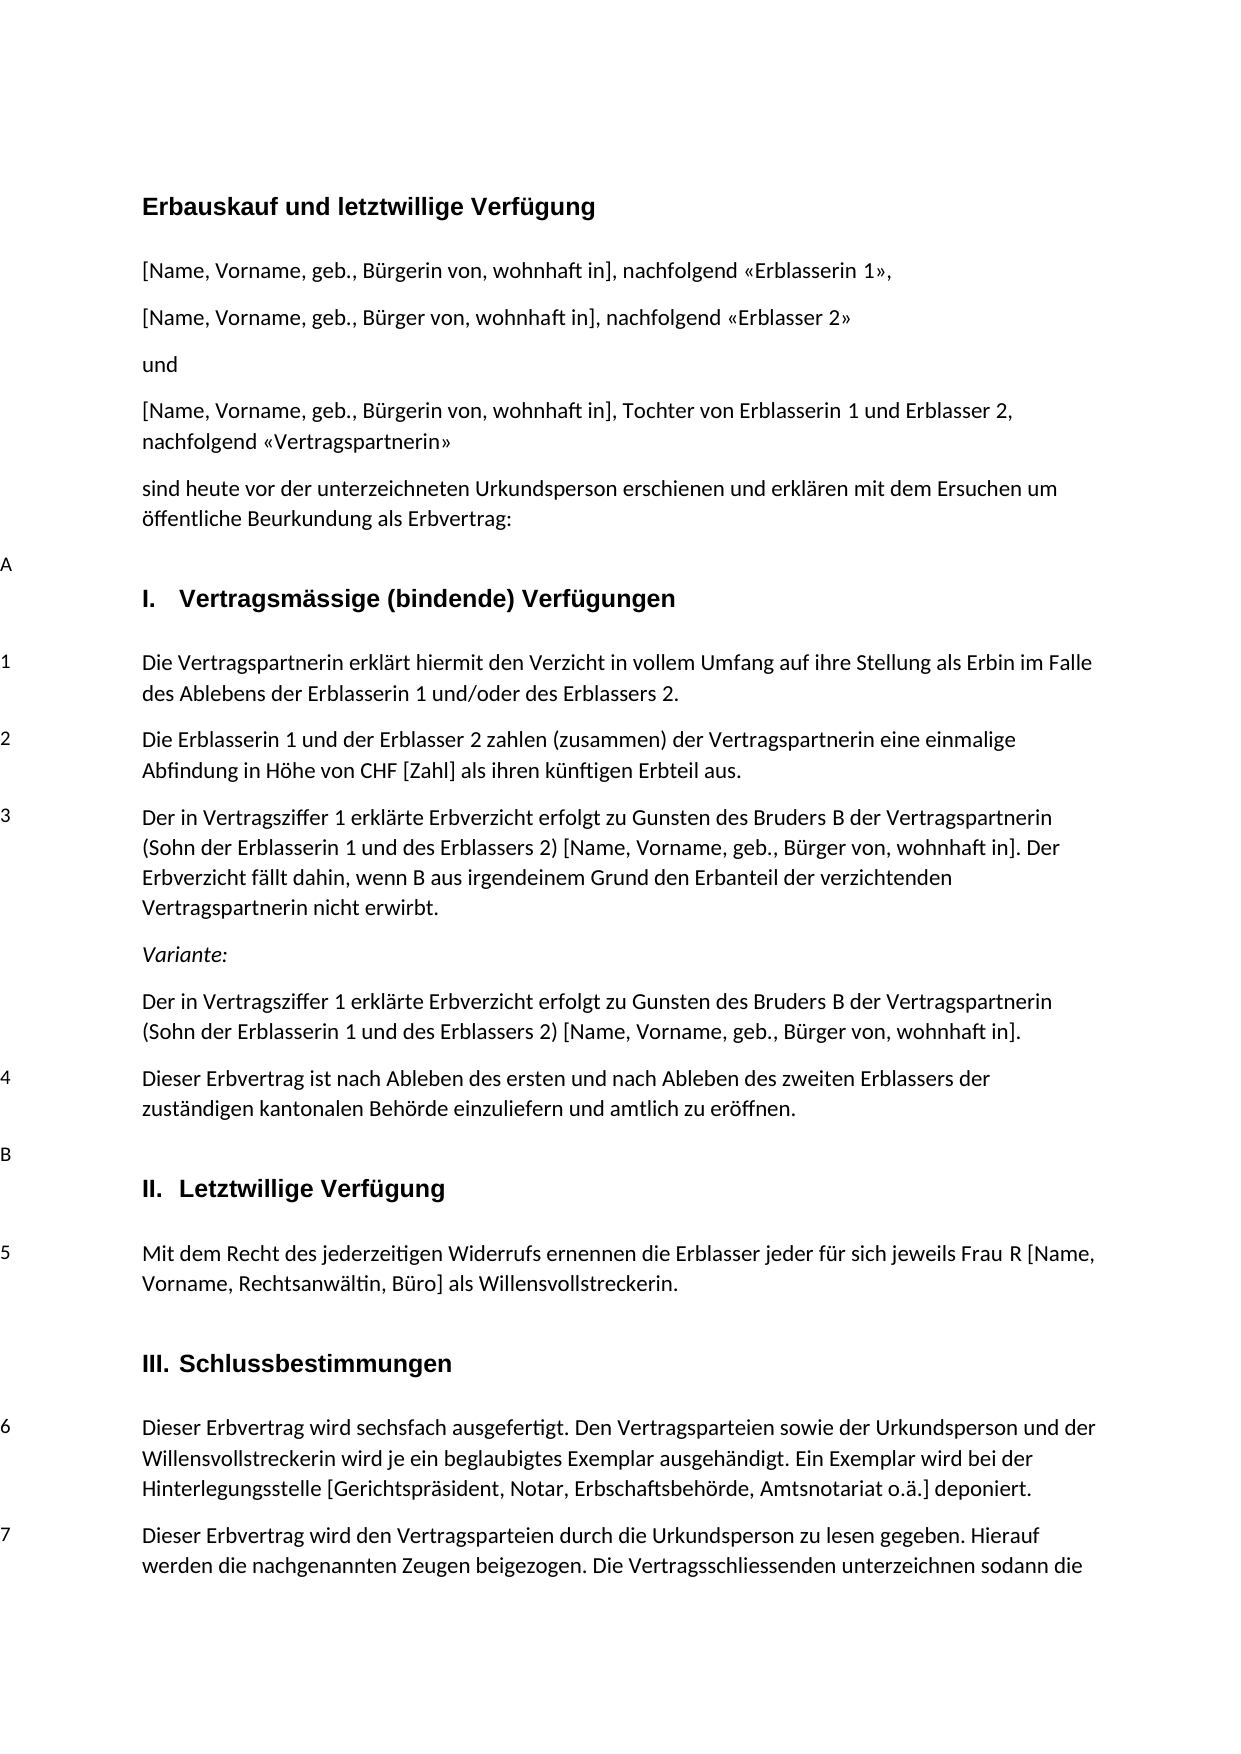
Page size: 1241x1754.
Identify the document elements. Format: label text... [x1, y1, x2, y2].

title II. Letztwillige Verfügung [142, 1174, 1098, 1203]
title III. Schlussbestimmungen [142, 1349, 1098, 1378]
text Mit dem Recht des jederzeitigen Widerrufs ernennen die Erblasser jeder für sich jeweils Frau R [Name, Vorname, Rechtsanwältin, Büro] als Willensvollstreckerin. [142, 1239, 1098, 1297]
title I. Vertragsmässige (bindende) Verfügungen [142, 584, 1098, 613]
text Die Erblasserin 1 und der Erblasser 2 zahlen (zusammen) der Vertragspartnerin eine einmalige Abfindung in Höhe von CHF [Zahl] als ihren künftigen Erbteil aus. [142, 726, 1098, 784]
text Dieser Erbvertrag ist nach Ableben des ersten und nach Ableben des zweiten Erblassers der zuständigen kantonalen Behörde einzuliefern und amtlich zu eröffnen. [142, 1064, 1098, 1122]
text und [142, 350, 1098, 378]
text Dieser Erbvertrag wird sechsfach ausgefertigt. Den Vertragsparteien sowie der Urkundsperson und der Willensvollstreckerin wird je ein beglaubigtes Exemplar ausgehändigt. Ein Exemplar wird bei der Hinterlegungsstelle [Gerichtspräsident, Notar, Erbschaftsbehörde, Amtsnotariat o.ä.] deponiert. [142, 1413, 1098, 1502]
text [Name, Vorname, geb., Bürgerin von, wohnhaft in], nachfolgend «Erblasserin 1», [142, 256, 1098, 284]
title Erbauskauf und letztwillige Verfügung [142, 192, 1098, 221]
text Die Vertragspartnerin erklärt hiermit den Verzicht in vollem Umfang auf ihre Stellung als Erbin im Falle des Ablebens der Erblasserin 1 und/oder des Erblassers 2. [142, 648, 1098, 707]
text Variante: [142, 940, 1098, 968]
text [Name, Vorname, geb., Bürgerin von, wohnhaft in], Tochter von Erblasserin 1 und Erblasser 2, nachfolgend «Vertragspartnerin» [142, 397, 1098, 455]
text [Name, Vorname, geb., Bürger von, wohnhaft in], nachfolgend «Erblasser 2» [142, 303, 1098, 331]
text Der in Vertragsziffer 1 erklärte Erbverzicht erfolgt zu Gunsten des Bruders B der Vertragspartnerin (Sohn der Erblasserin 1 und des Erblassers 2) [Name, Vorname, geb., Bürger von, wohnhaft in]. Der Erbverzicht fällt dahin, wenn B aus irgendeinem Grund den Erbanteil der verzichtenden Vertragspartnerin nicht erwirbt. [142, 803, 1098, 921]
text Der in Vertragsziffer 1 erklärte Erbverzicht erfolgt zu Gunsten des Bruders B der Vertragspartnerin (Sohn der Erblasserin 1 und des Erblassers 2) [Name, Vorname, geb., Bürger von, wohnhaft in]. [142, 987, 1098, 1045]
text sind heute vor der unterzeichneten Urkundsperson erschienen und erklären mit dem Ersuchen um öffentliche Beurkundung als Erbvertrag: [142, 474, 1098, 532]
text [142, 1521, 1098, 1579]
